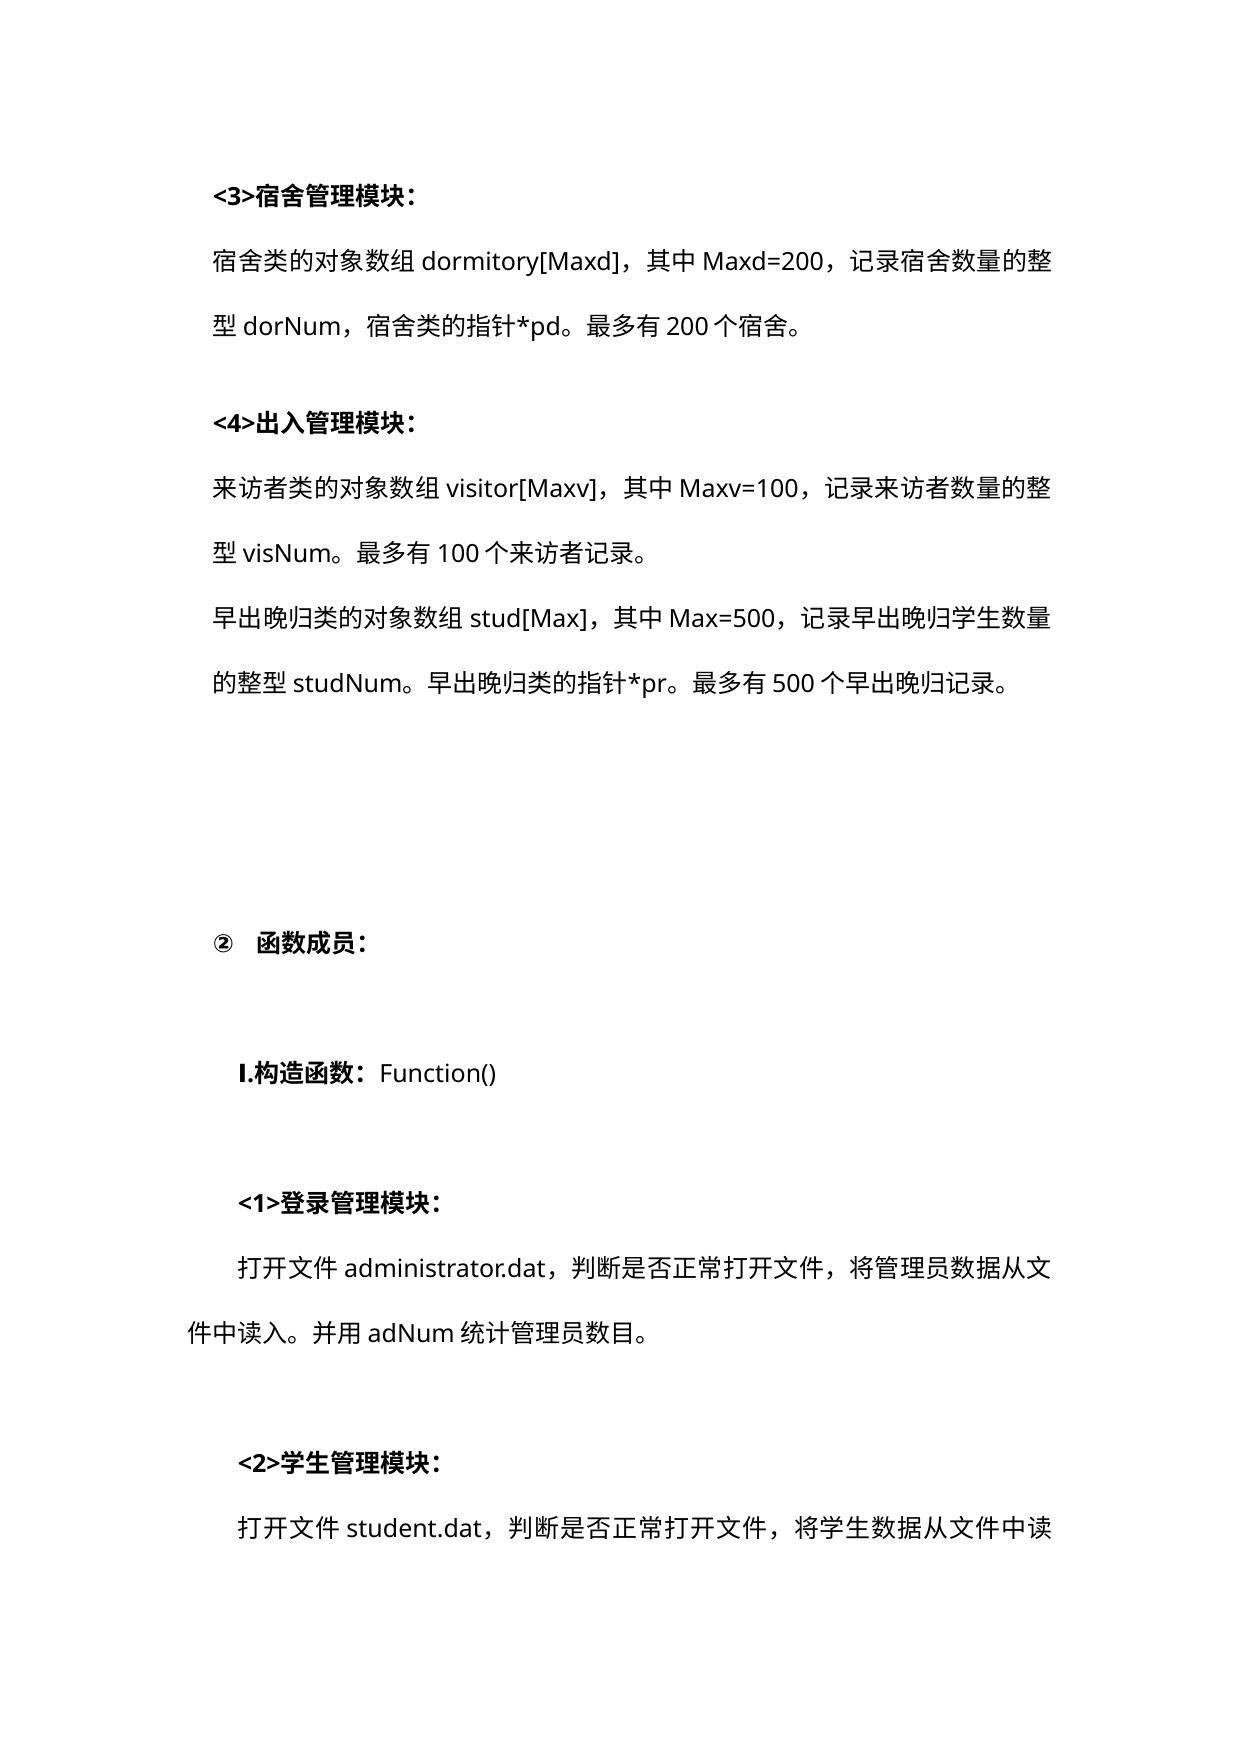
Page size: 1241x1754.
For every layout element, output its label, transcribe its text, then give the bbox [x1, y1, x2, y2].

text 宿舍类的对象数组dormitory[Maxd]，其中Maxd=200，记录宿舍数量的整型dorNum，宿舍类的指针*pd。最多有200个宿舍。 [213, 227, 1053, 357]
text <2>学生管理模块： [187, 1429, 1053, 1494]
text 来访者类的对象数组visitor[Maxv]，其中Maxv=100，记录来访者数量的整型visNum。最多有100个来访者记录。 [213, 454, 1053, 584]
text <4>出入管理模块： [213, 389, 1053, 454]
text 打开文件administrator.dat，判断是否正常打开文件，将管理员数据从文件中读入。并用adNum统计管理员数目。 [187, 1234, 1053, 1364]
text Ⅰ.构造函数：Function() [187, 1039, 1053, 1104]
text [187, 1494, 1053, 1559]
text <3>宿舍管理模块： [213, 162, 1053, 227]
text <1>登录管理模块： [187, 1169, 1053, 1234]
list 函数成员： [213, 909, 1053, 974]
text 早出晚归类的对象数组stud[Max]，其中Max=500，记录早出晚归学生数量的整型studNum。早出晚归类的指针*pr。最多有500个早出晚归记录。 [213, 584, 1053, 714]
